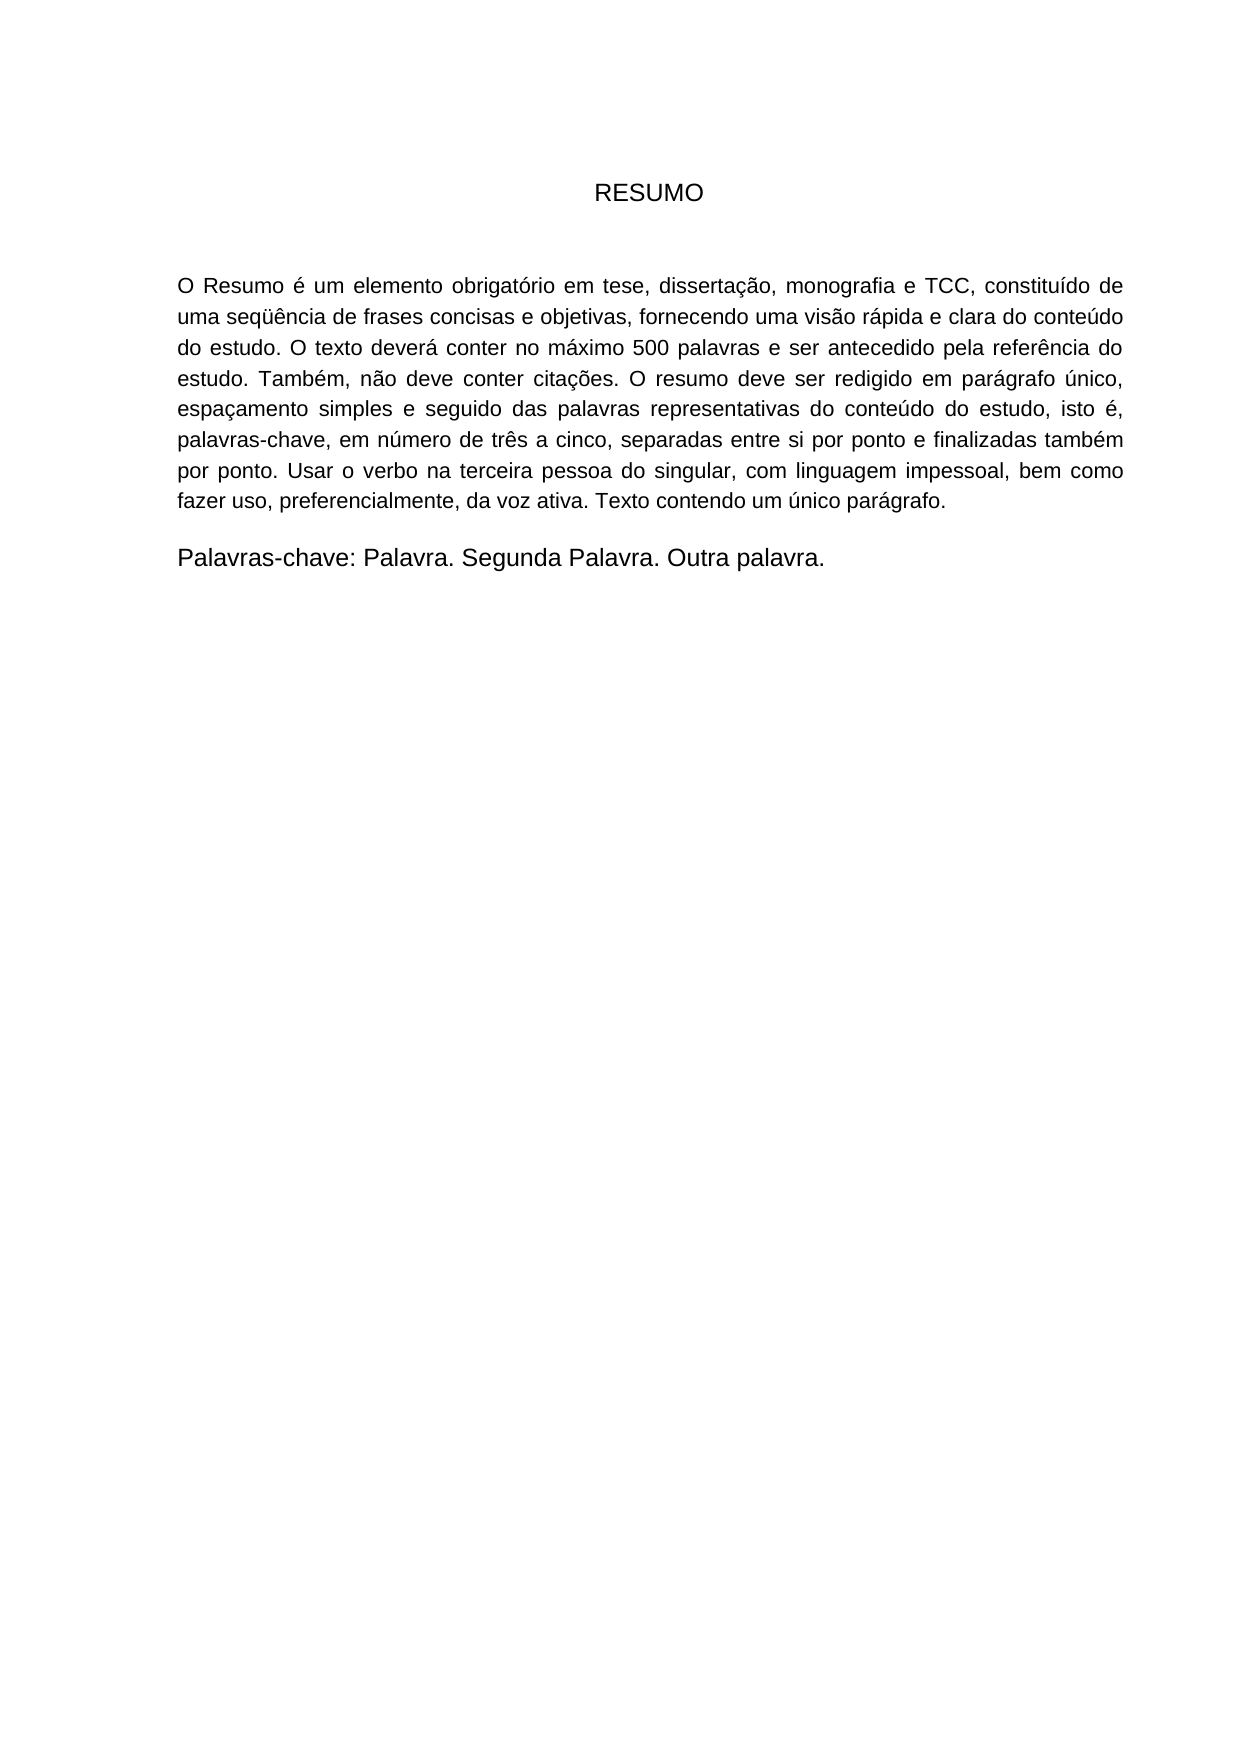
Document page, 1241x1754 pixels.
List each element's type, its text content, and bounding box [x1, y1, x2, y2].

text Palavras-chave: Palavra. Segunda Palavra. Outra palavra. [177, 543, 1125, 572]
text RESUMO [150, 178, 1148, 207]
text O Resumo é um elemento obrigatório em tese, dissertação, monografia e TCC, constituído de uma seqüência de frases concisas e objetivas, fornecendo uma visão rápida e clara do conteúdo do estudo. O texto deverá conter no máximo 500 palavras e ser antecedido pela referência do estudo. Também, não deve conter citações. O resumo deve ser redigido em parágrafo único, espaçamento simples e seguido das palavras representativas do conteúdo do estudo, isto é, palavras-chave, em número de três a cinco, separadas entre si por ponto e finalizadas também por ponto. Usar o verbo na terceira pessoa do singular, com linguagem impessoal, bem como fazer uso, preferencialmente, da voz ativa. Texto contendo um único parágrafo. [177, 273, 1125, 514]
